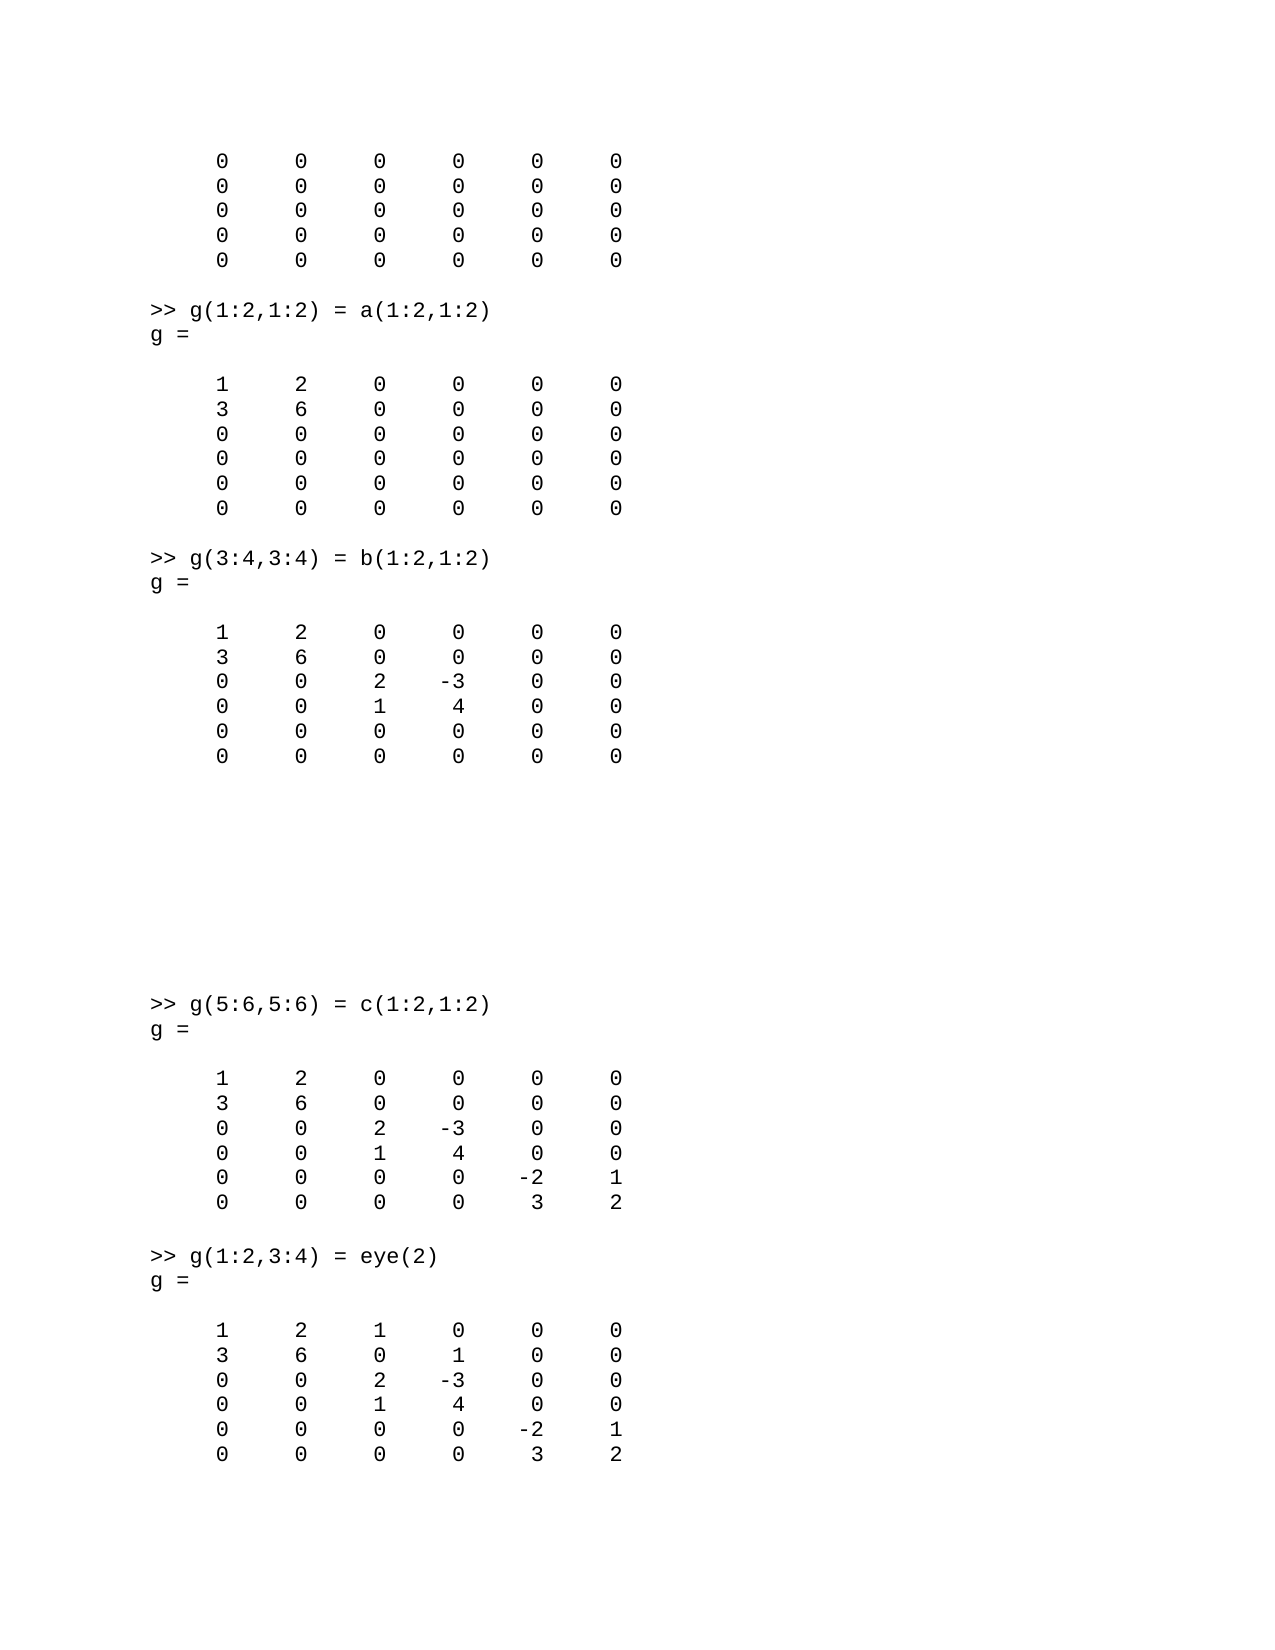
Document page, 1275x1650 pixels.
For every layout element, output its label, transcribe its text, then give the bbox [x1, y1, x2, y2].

text >> g(1:2,3:4) = eye(2) [150, 1245, 1125, 1269]
text 0 0 0 0 0 0 [150, 423, 1125, 447]
text g = [150, 1269, 1125, 1294]
text 1 2 1 0 0 0 [150, 1319, 1125, 1344]
text 0 0 0 0 3 2 [150, 1191, 1125, 1216]
text 1 2 0 0 0 0 [150, 621, 1125, 646]
text 1 2 0 0 0 0 [150, 373, 1125, 398]
text 0 0 1 4 0 0 [150, 1393, 1125, 1418]
text 0 0 0 0 0 0 [150, 745, 1125, 770]
text 0 0 1 4 0 0 [150, 695, 1125, 720]
text 3 6 0 1 0 0 [150, 1344, 1125, 1369]
text 0 0 0 0 -2 1 [150, 1166, 1125, 1191]
text g = [150, 323, 1125, 348]
text 0 0 0 0 3 2 [150, 1443, 1125, 1468]
text 3 6 0 0 0 0 [150, 646, 1125, 671]
text 1 2 0 0 0 0 [150, 1067, 1125, 1092]
text 0 0 0 0 0 0 [150, 150, 1125, 175]
text 0 0 2 -3 0 0 [150, 671, 1125, 695]
text g = [150, 571, 1125, 596]
text >> g(3:4,3:4) = b(1:2,1:2) [150, 547, 1125, 571]
text 3 6 0 0 0 0 [150, 1092, 1125, 1117]
text 0 0 0 0 0 0 [150, 199, 1125, 224]
text 0 0 0 0 0 0 [150, 224, 1125, 249]
text 0 0 0 0 0 0 [150, 720, 1125, 745]
text 0 0 0 0 0 0 [150, 472, 1125, 497]
text 0 0 2 -3 0 0 [150, 1117, 1125, 1142]
text 0 0 0 0 0 0 [150, 249, 1125, 274]
text g = [150, 1018, 1125, 1042]
text >> g(1:2,1:2) = a(1:2,1:2) [150, 299, 1125, 323]
text 0 0 0 0 0 0 [150, 497, 1125, 522]
text 0 0 0 0 0 0 [150, 175, 1125, 199]
text >> g(5:6,5:6) = c(1:2,1:2) [150, 993, 1125, 1018]
text 0 0 0 0 0 0 [150, 447, 1125, 472]
text 0 0 0 0 -2 1 [150, 1418, 1125, 1443]
text 0 0 1 4 0 0 [150, 1142, 1125, 1166]
text 3 6 0 0 0 0 [150, 398, 1125, 423]
text 0 0 2 -3 0 0 [150, 1369, 1125, 1393]
